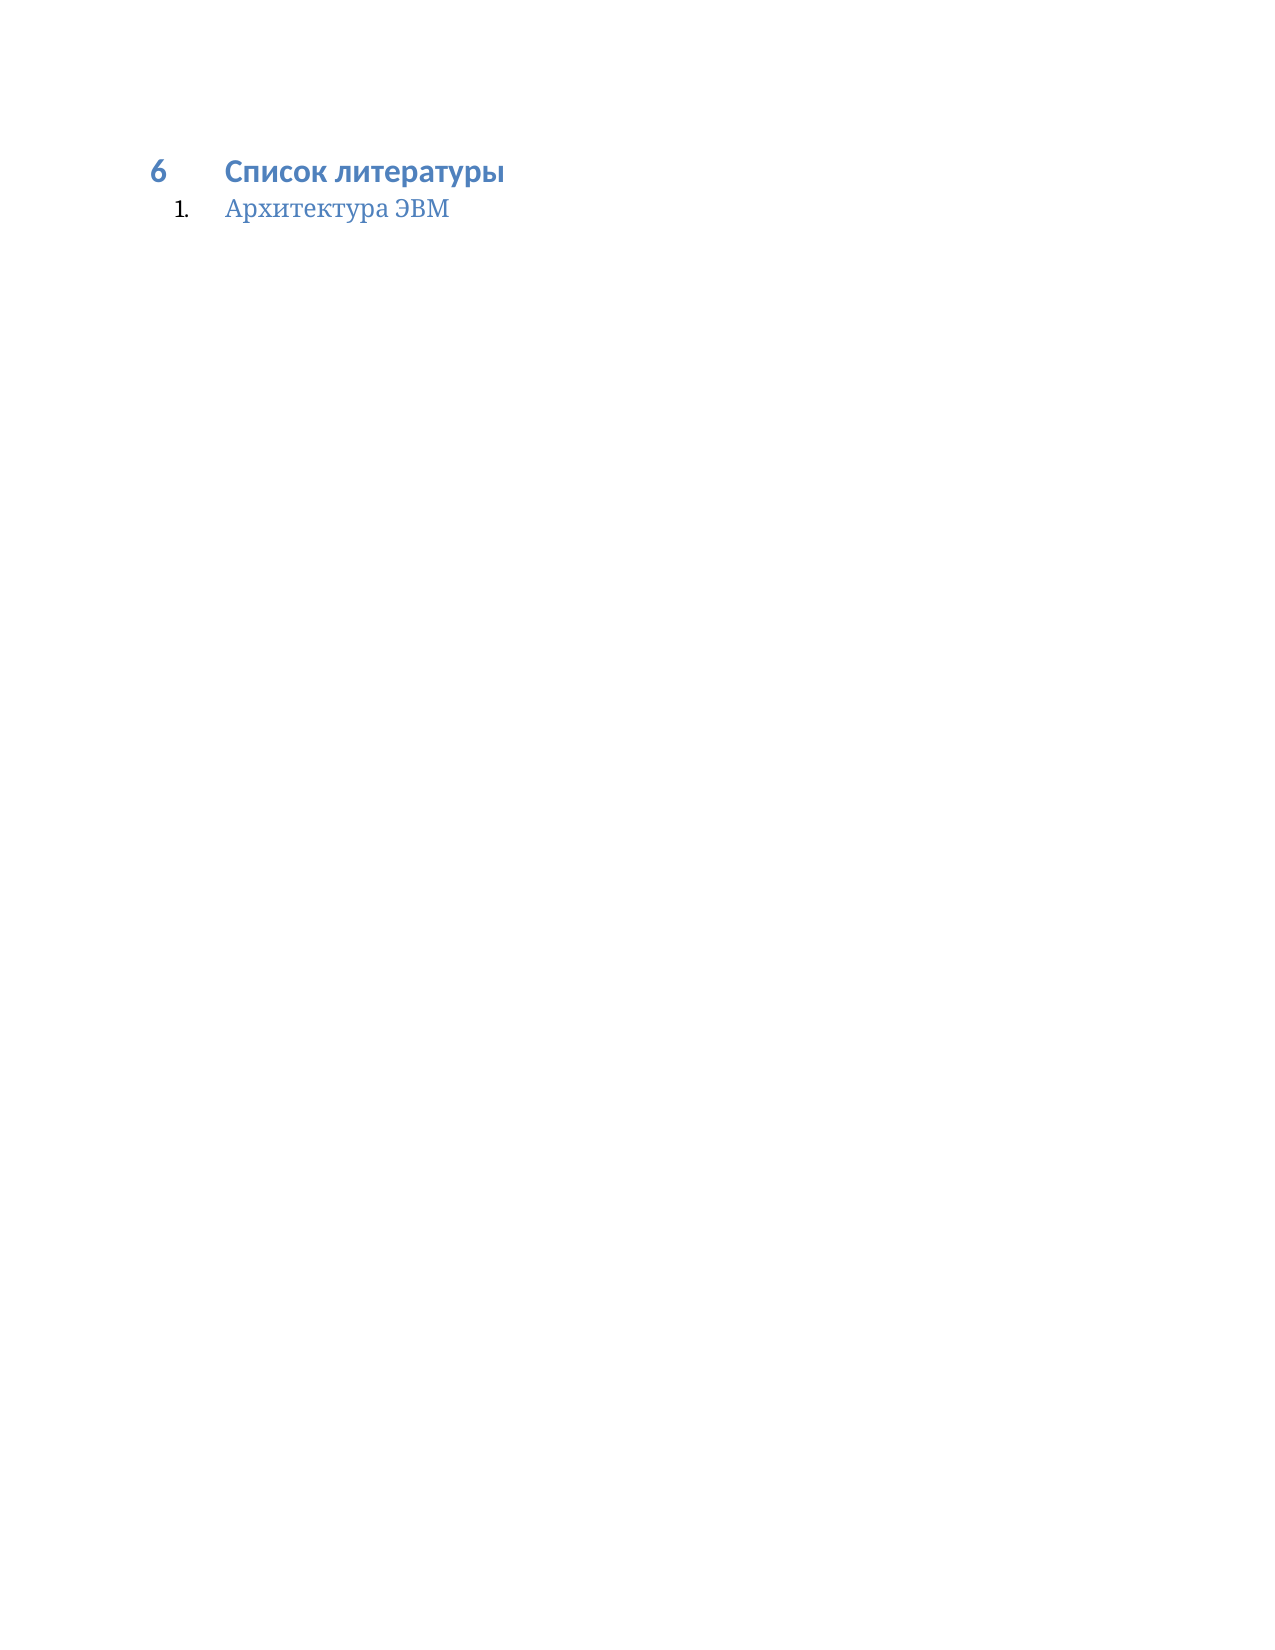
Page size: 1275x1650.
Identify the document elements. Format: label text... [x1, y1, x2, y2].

subtitle 6 Список литературы [150, 150, 1125, 191]
list Архитектура ЭВМ [175, 194, 1125, 223]
